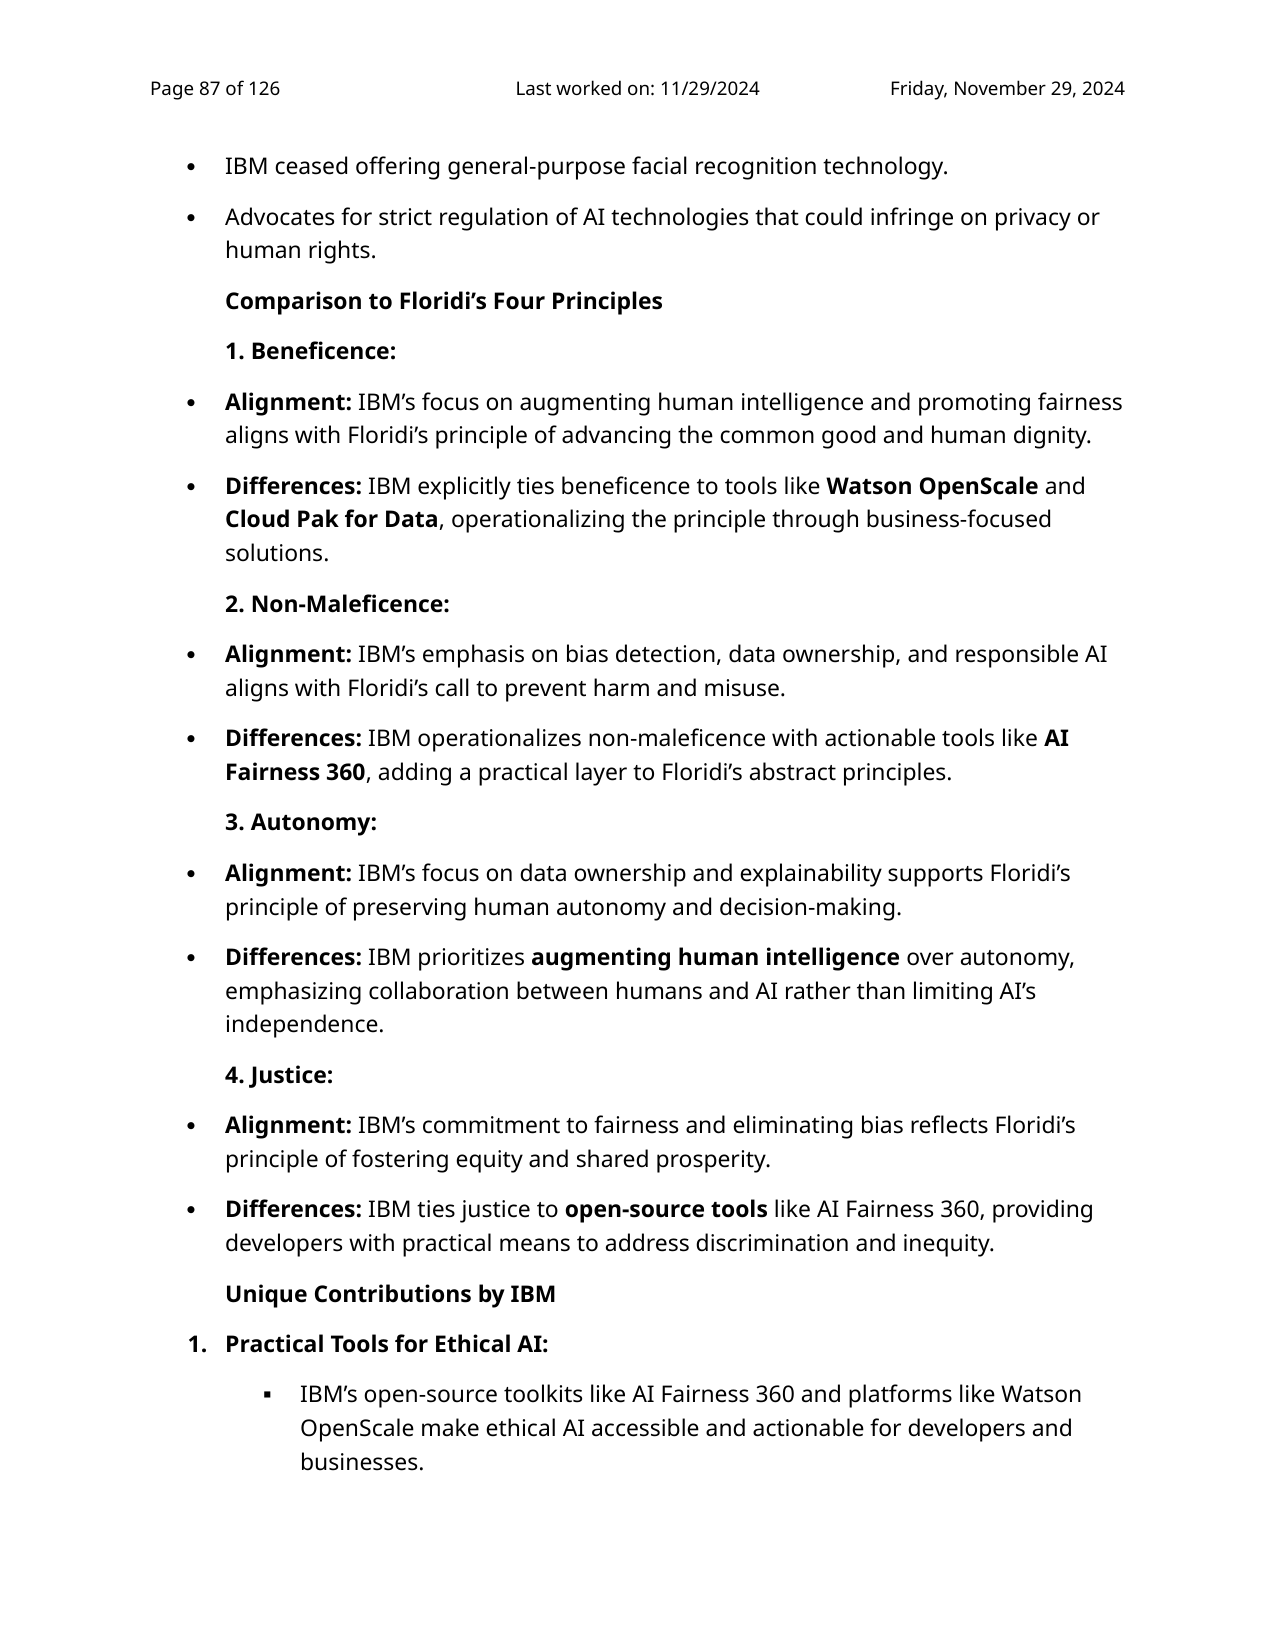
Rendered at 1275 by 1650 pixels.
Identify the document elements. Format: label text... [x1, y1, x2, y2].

list Alignment: IBM’s commitment to fairness and eliminating bias reflects Floridi’s principle of fostering equity and shared prosperity. [187, 1109, 1125, 1174]
list Advocates for strict regulation of AI technologies that could infringe on privacy or human rights. [187, 200, 1125, 265]
text 4. Justice: [150, 1059, 1125, 1090]
text 1. Beneficence: [150, 335, 1125, 366]
list Differences: IBM explicitly ties beneficence to tools like Watson OpenScale and Cloud Pak for Data, operationalizing the principle through business-focused solutions. [187, 469, 1125, 568]
list Differences: IBM operationalizes non-maleficence with actionable tools like AI Fairness 360, adding a practical layer to Floridi’s abstract principles. [187, 722, 1125, 787]
text 2. Non-Maleficence: [150, 587, 1125, 619]
list IBM’s open-source toolkits like AI Fairness 360 and platforms like Watson OpenScale make ethical AI accessible and actionable for developers and businesses. [262, 1378, 1125, 1477]
list IBM ceased offering general-purpose facial recognition technology. [187, 150, 1125, 181]
list Practical Tools for Ethical AI: [187, 1328, 1125, 1359]
list Alignment: IBM’s emphasis on bias detection, data ownership, and responsible AI aligns with Floridi’s call to prevent harm and misuse. [187, 638, 1125, 703]
text 3. Autonomy: [150, 806, 1125, 837]
list Alignment: IBM’s focus on data ownership and explainability supports Floridi’s principle of preserving human autonomy and decision-making. [187, 857, 1125, 922]
text Unique Contributions by IBM [150, 1277, 1125, 1309]
list Differences: IBM prioritizes augmenting human intelligence over autonomy, emphasizing collaboration between humans and AI rather than limiting AI’s independence. [187, 941, 1125, 1039]
list Differences: IBM ties justice to open-source tools like AI Fairness 360, providing developers with practical means to address discrimination and inequity. [187, 1193, 1125, 1258]
list Alignment: IBM’s focus on augmenting human intelligence and promoting fairness aligns with Floridi’s principle of advancing the common good and human dignity. [187, 385, 1125, 450]
text Comparison to Floridi’s Four Principles [150, 284, 1125, 316]
